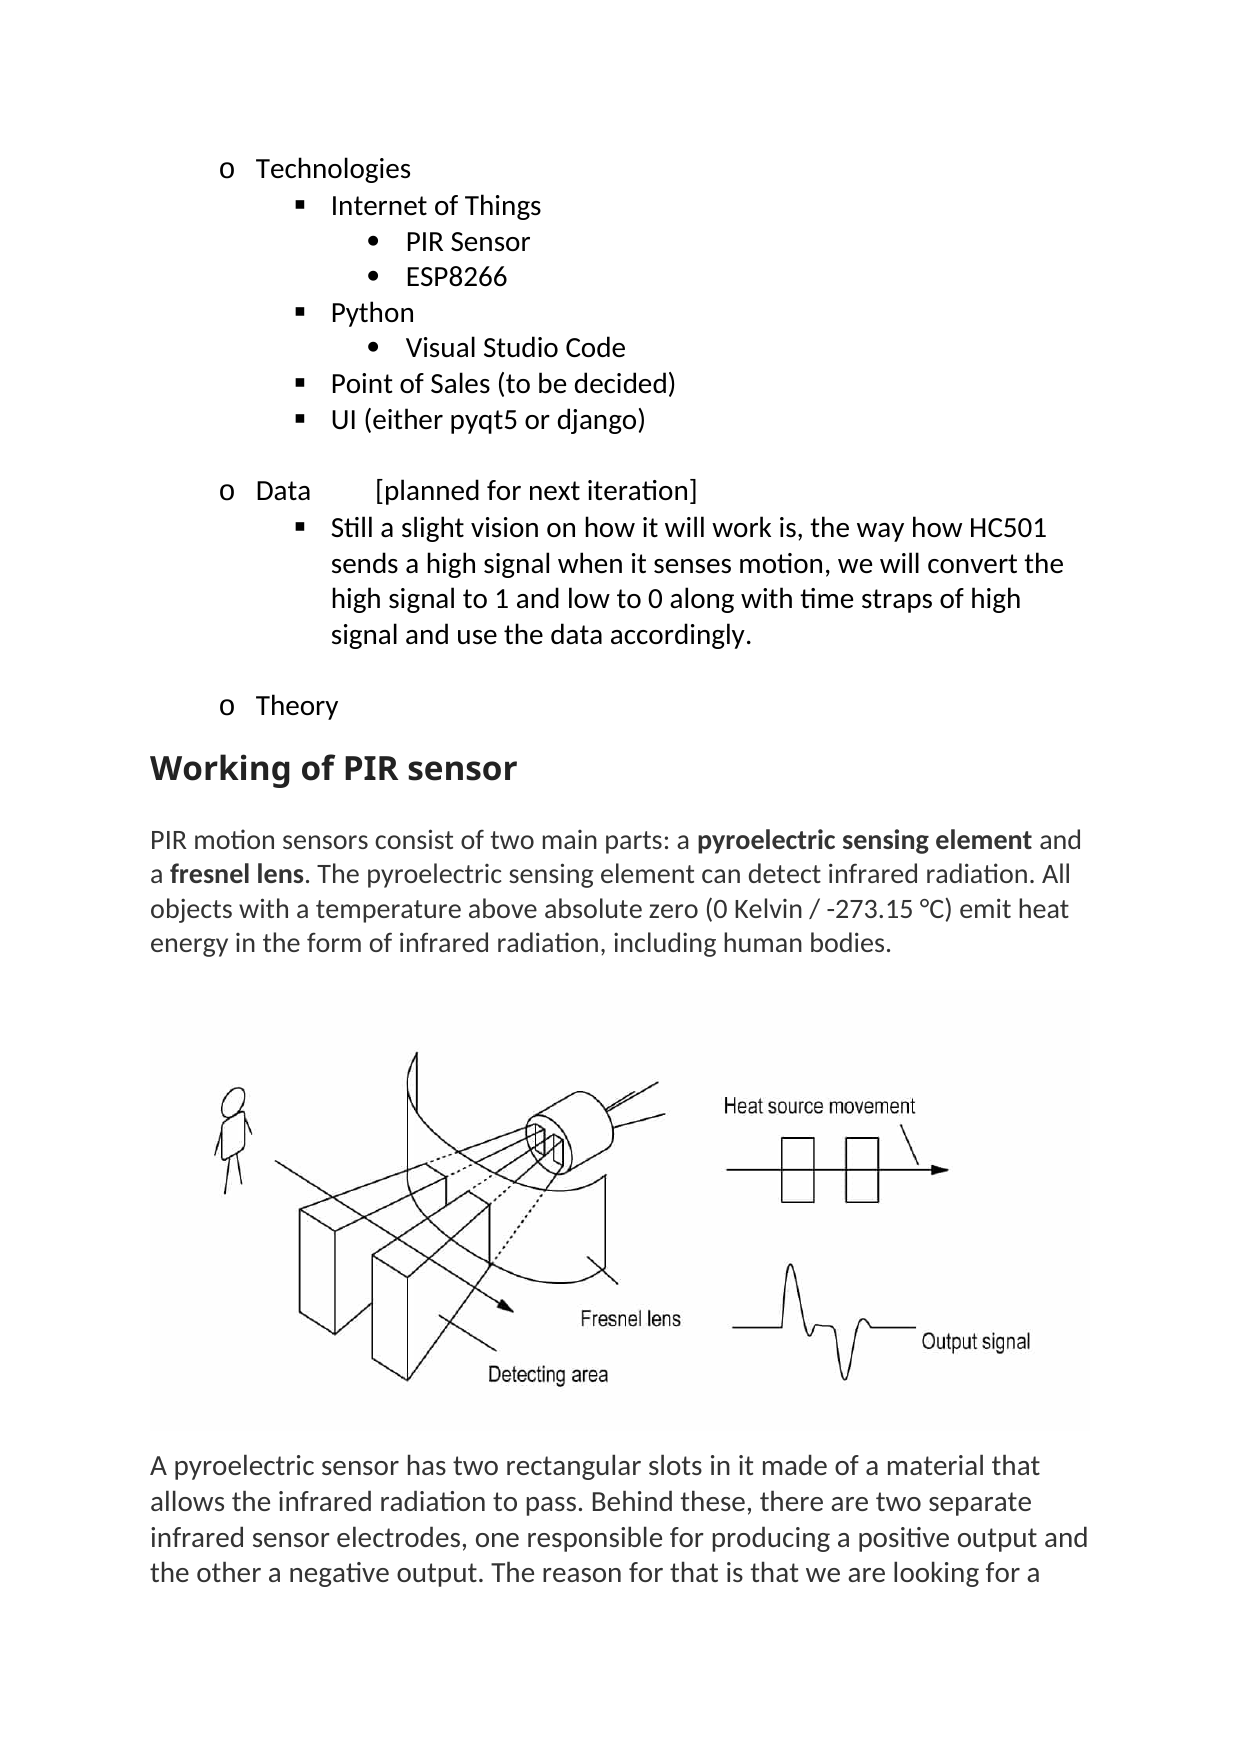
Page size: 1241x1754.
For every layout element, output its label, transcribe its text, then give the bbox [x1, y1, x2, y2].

list Data [planned for next iteration] [218, 472, 1090, 509]
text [150, 1447, 1090, 1590]
text PIR motion sensors consist of two main parts: a pyroelectric sensing element and a fresnel lens. The pyroelectric sensing element can detect infrared radiation. All objects with a temperature above absolute zero (0 Kelvin / -273.15 °C) emit heat energy in the form of infrared radiation, including human bodies. [150, 822, 1090, 959]
list Point of Sales (to be decided) [293, 365, 1090, 401]
list PIR Sensor [368, 223, 1090, 258]
list Theory [218, 687, 1090, 724]
picture [150, 990, 1091, 1431]
list Technologies [218, 150, 1090, 187]
subtitle Working of PIR sensor [150, 745, 1090, 791]
list Still a slight vision on how it will work is, the way how HC501 sends a high signal when it senses motion, we will convert the high signal to 1 and low to 0 along with time straps of high signal and use the data accordingly. [293, 509, 1090, 652]
list ESP8266 [368, 258, 1090, 294]
list Python [293, 294, 1090, 329]
list UI (either pyqt5 or django) [293, 401, 1090, 436]
list Visual Studio Code [368, 329, 1090, 365]
list Internet of Things [293, 187, 1090, 223]
